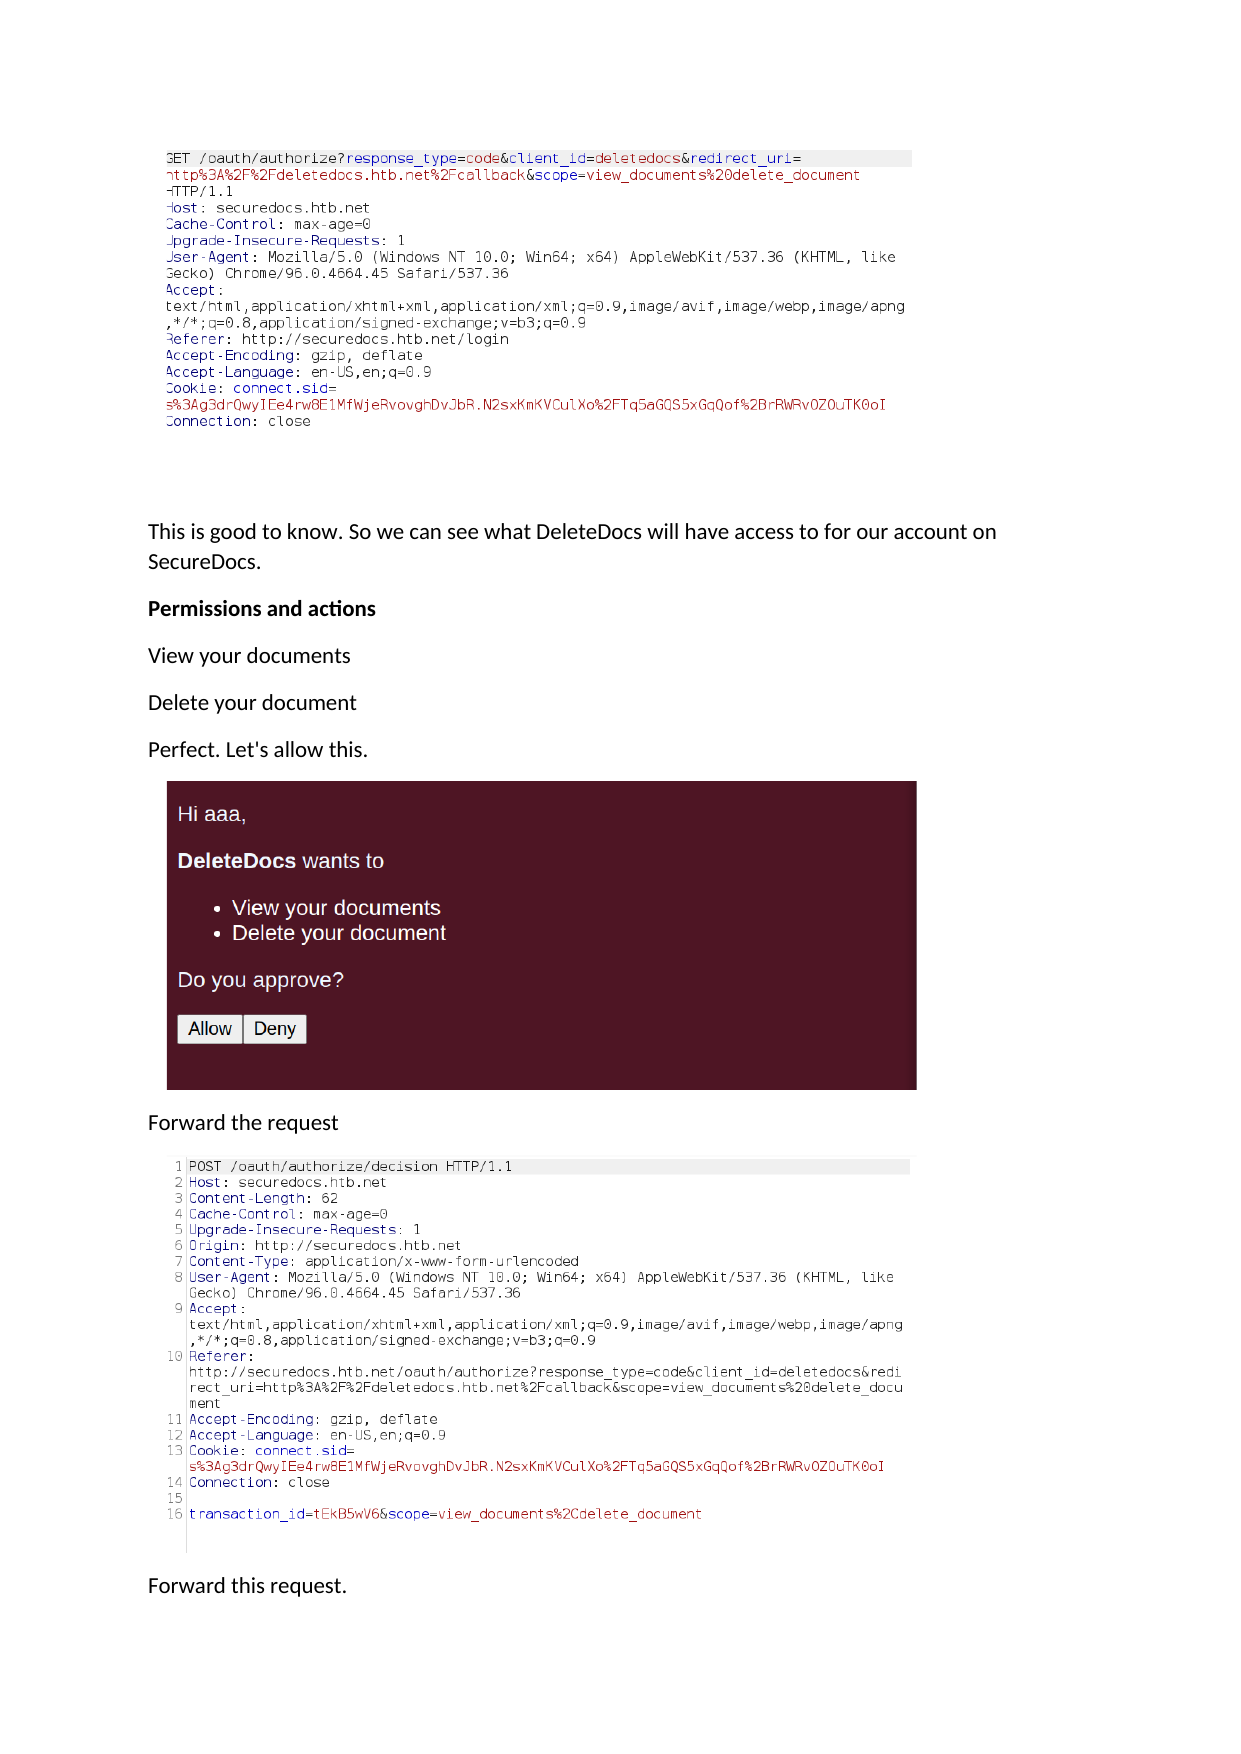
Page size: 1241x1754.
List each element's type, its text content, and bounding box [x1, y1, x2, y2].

text This is good to know. So we can see what DeleteDocs will have access to for our account on SecureDocs. [148, 517, 1092, 576]
text Forward this request. [148, 1571, 1092, 1599]
text Permissions and actions [148, 594, 1092, 622]
text Forward the request [148, 1108, 1092, 1137]
text Perfect. Let's allow this. [148, 735, 1092, 763]
text View your documents [148, 641, 1092, 669]
text Delete your document [148, 688, 1092, 716]
